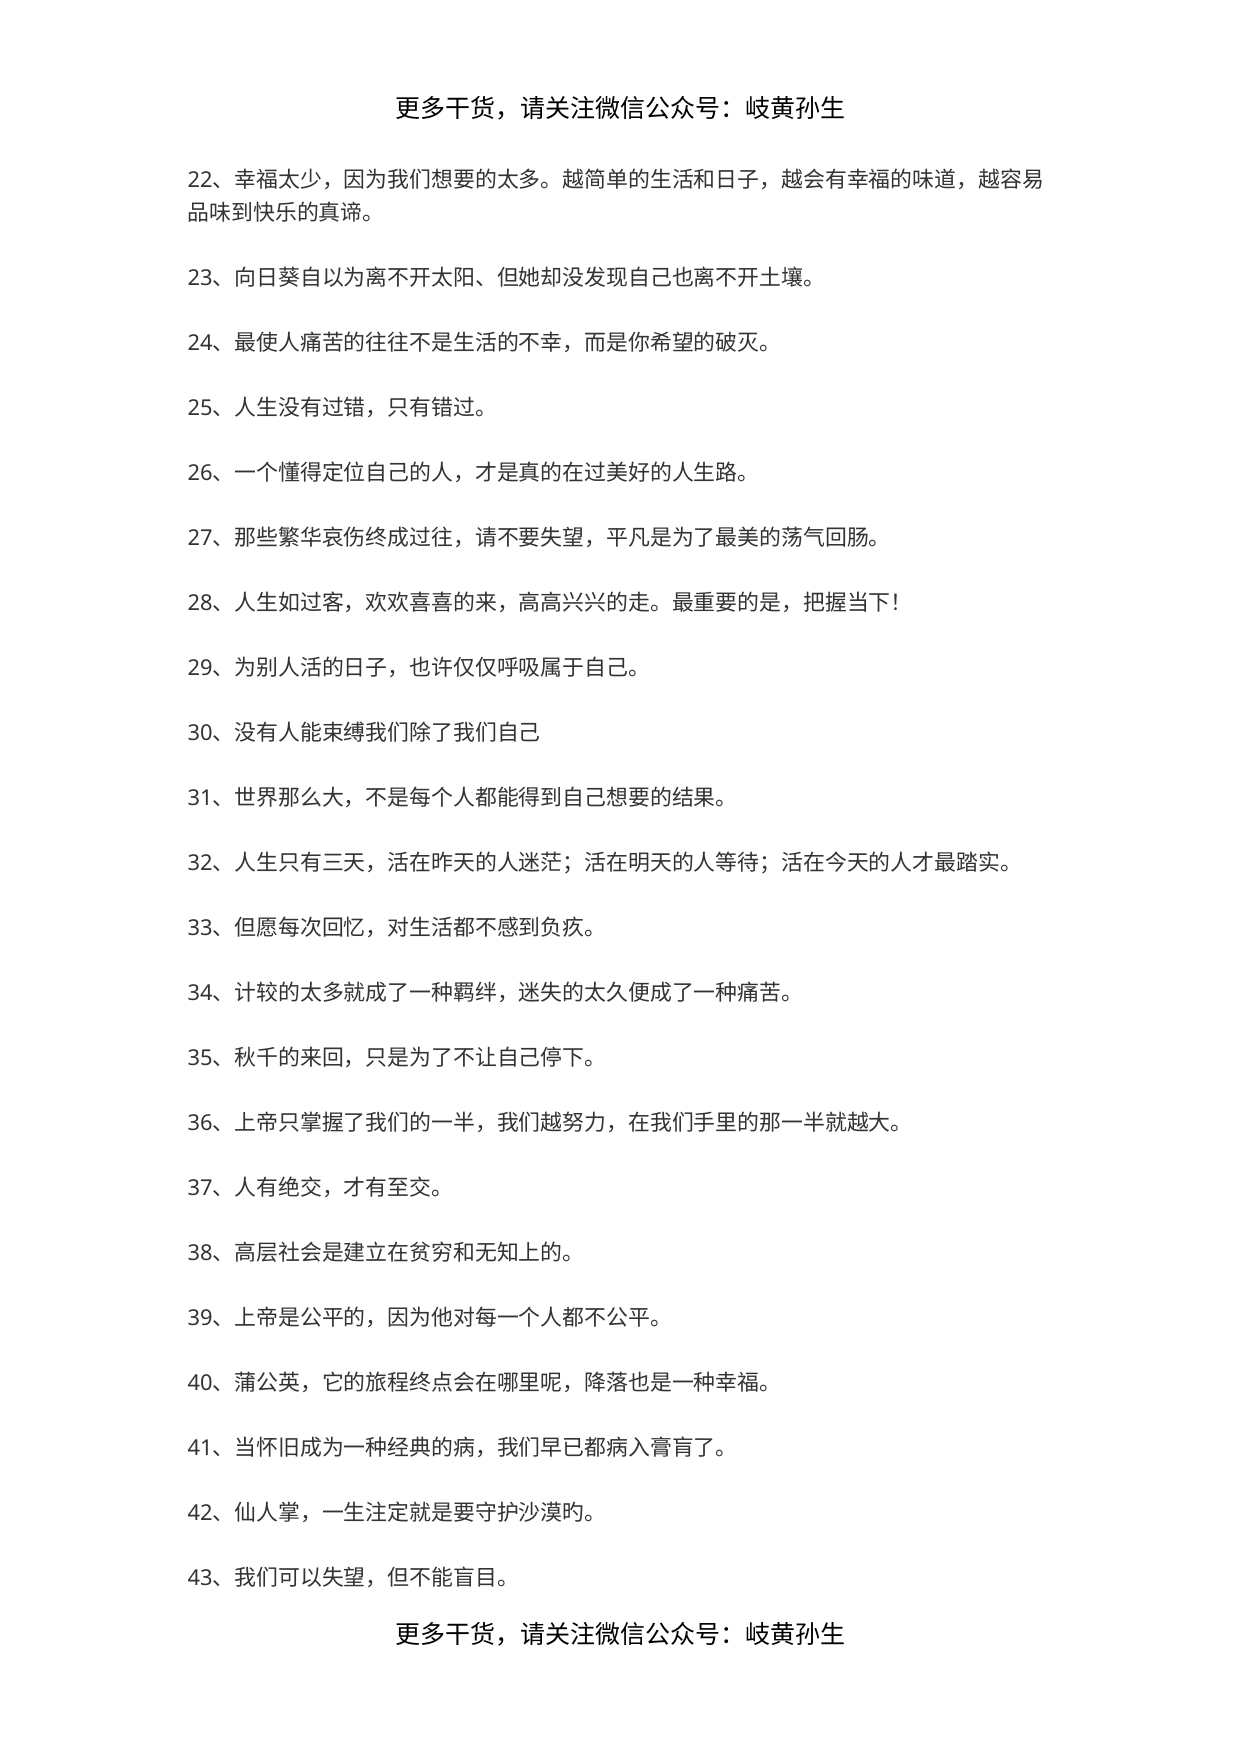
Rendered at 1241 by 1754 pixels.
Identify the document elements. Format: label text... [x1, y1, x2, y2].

text 43、我们可以失望，但不能盲目。 [187, 1559, 1053, 1592]
text 25、人生没有过错，只有错过。 [187, 389, 1053, 422]
text 34、计较的太多就成了一种羁绊，迷失的太久便成了一种痛苦。 [187, 974, 1053, 1007]
text 28、人生如过客，欢欢喜喜的来，高高兴兴的走。最重要的是，把握当下！ [187, 584, 1053, 617]
text 29、为别人活的日子，也许仅仅呼吸属于自己。 [187, 649, 1053, 682]
text 38、高层社会是建立在贫穷和无知上的。 [187, 1234, 1053, 1267]
text 26、一个懂得定位自己的人，才是真的在过美好的人生路。 [187, 454, 1053, 487]
text 42、仙人掌，一生注定就是要守护沙漠旳。 [187, 1494, 1053, 1527]
text 40、蒲公英，它的旅程终点会在哪里呢，降落也是一种幸福。 [187, 1364, 1053, 1397]
text 41、当怀旧成为一种经典的病，我们早已都病入膏肓了。 [187, 1429, 1053, 1462]
text 37、人有绝交，才有至交。 [187, 1169, 1053, 1202]
text 35、秋千的来回，只是为了不让自己停下。 [187, 1039, 1053, 1072]
text 22、幸福太少，因为我们想要的太多。越简单的生活和日子，越会有幸福的味道，越容易品味到快乐的真谛。 [187, 162, 1053, 227]
text 39、上帝是公平的，因为他对每一个人都不公平。 [187, 1299, 1053, 1332]
text 30、没有人能束缚我们除了我们自己 [187, 714, 1053, 747]
text 23、向日葵自以为离不开太阳、但她却没发现自己也离不开土壤。 [187, 259, 1053, 292]
text 31、世界那么大，不是每个人都能得到自己想要的结果。 [187, 779, 1053, 812]
text 33、但愿每次回忆，对生活都不感到负疚。 [187, 909, 1053, 942]
text 27、那些繁华哀伤终成过往，请不要失望，平凡是为了最美的荡气回肠。 [187, 519, 1053, 552]
text 32、人生只有三天，活在昨天的人迷茫；活在明天的人等待；活在今天的人才最踏实。 [187, 844, 1053, 877]
text 36、上帝只掌握了我们的一半，我们越努力，在我们手里的那一半就越大。 [187, 1104, 1053, 1137]
text 24、最使人痛苦的往往不是生活的不幸，而是你希望的破灭。 [187, 324, 1053, 357]
